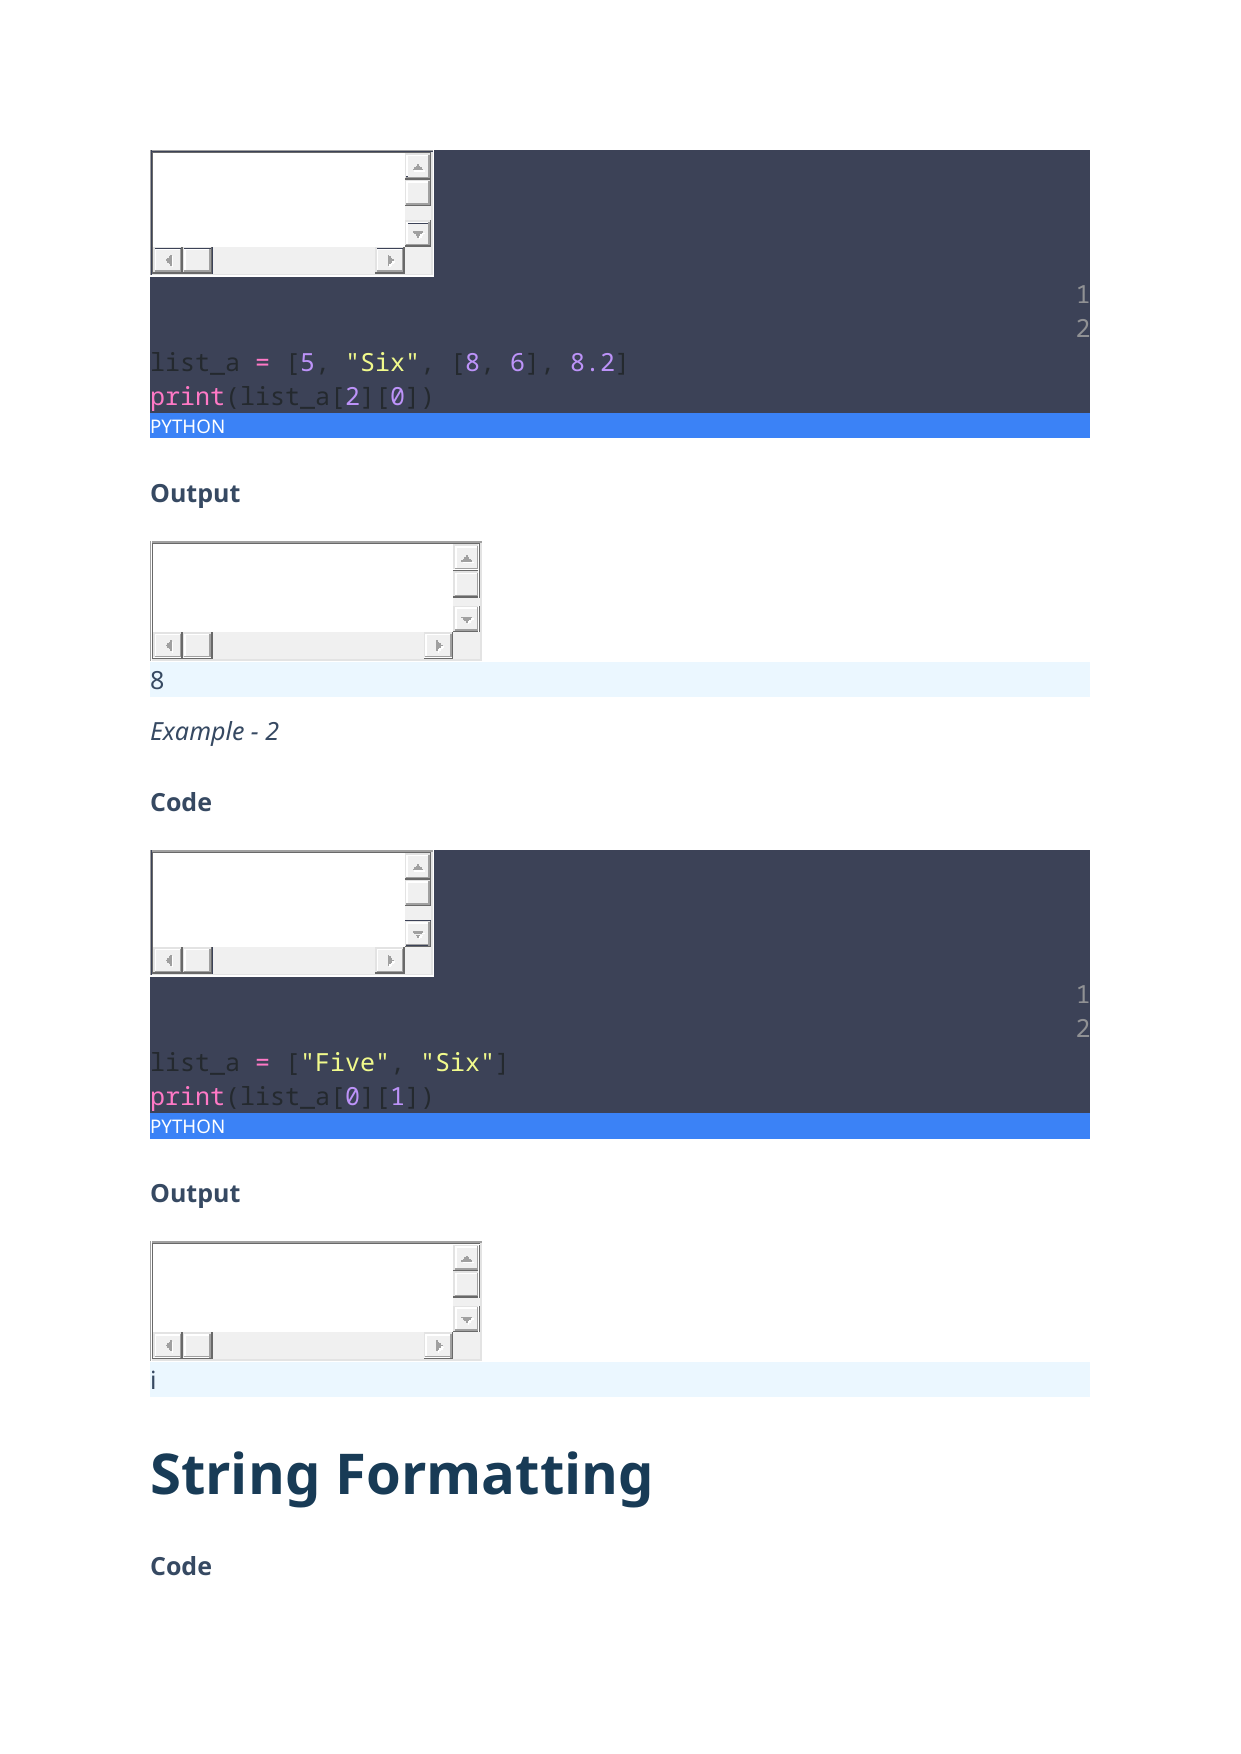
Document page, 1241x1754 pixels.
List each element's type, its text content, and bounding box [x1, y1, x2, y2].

text i [150, 1362, 1090, 1397]
text Output [150, 1176, 1090, 1210]
text 2 [150, 1011, 1090, 1045]
text 1 [150, 977, 1090, 1011]
text Output [150, 476, 1090, 510]
text PYTHON [150, 413, 1090, 438]
text Code [150, 785, 1090, 819]
text Code [150, 1548, 1090, 1582]
text String Formatting [150, 1434, 1090, 1511]
text print(list_a[2][0]) [150, 379, 1090, 413]
text list_a = ["Five", "Six"] [150, 1045, 1090, 1079]
text 2 [150, 311, 1090, 345]
text 1 [150, 277, 1090, 311]
text PYTHON [150, 1113, 1090, 1139]
text Example - 2 [150, 713, 1090, 747]
text 8 [150, 662, 1090, 697]
text list_a = [5, "Six", [8, 6], 8.2] [150, 345, 1090, 379]
text print(list_a[0][1]) [150, 1079, 1090, 1113]
